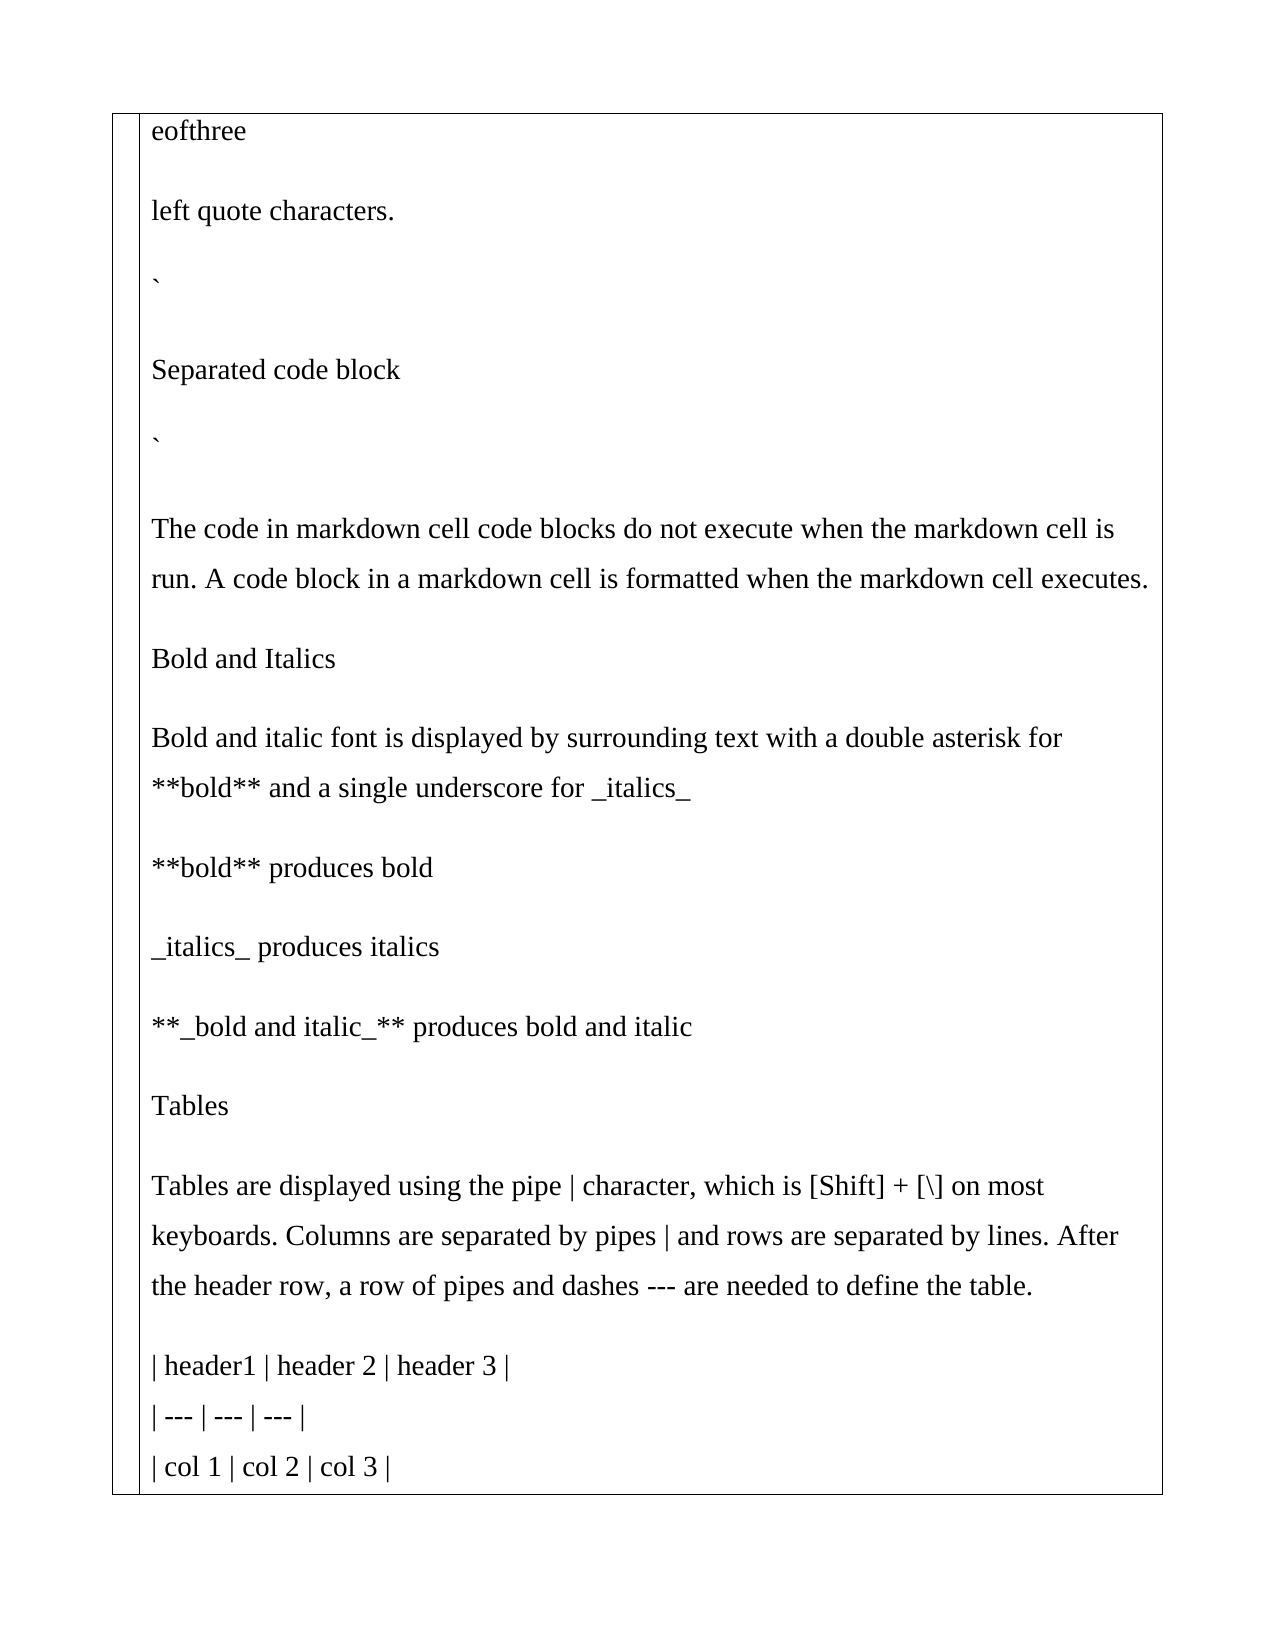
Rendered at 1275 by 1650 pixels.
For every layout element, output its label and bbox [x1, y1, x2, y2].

table_cell [140, 114, 1162, 1494]
table_cell [113, 114, 139, 1494]
